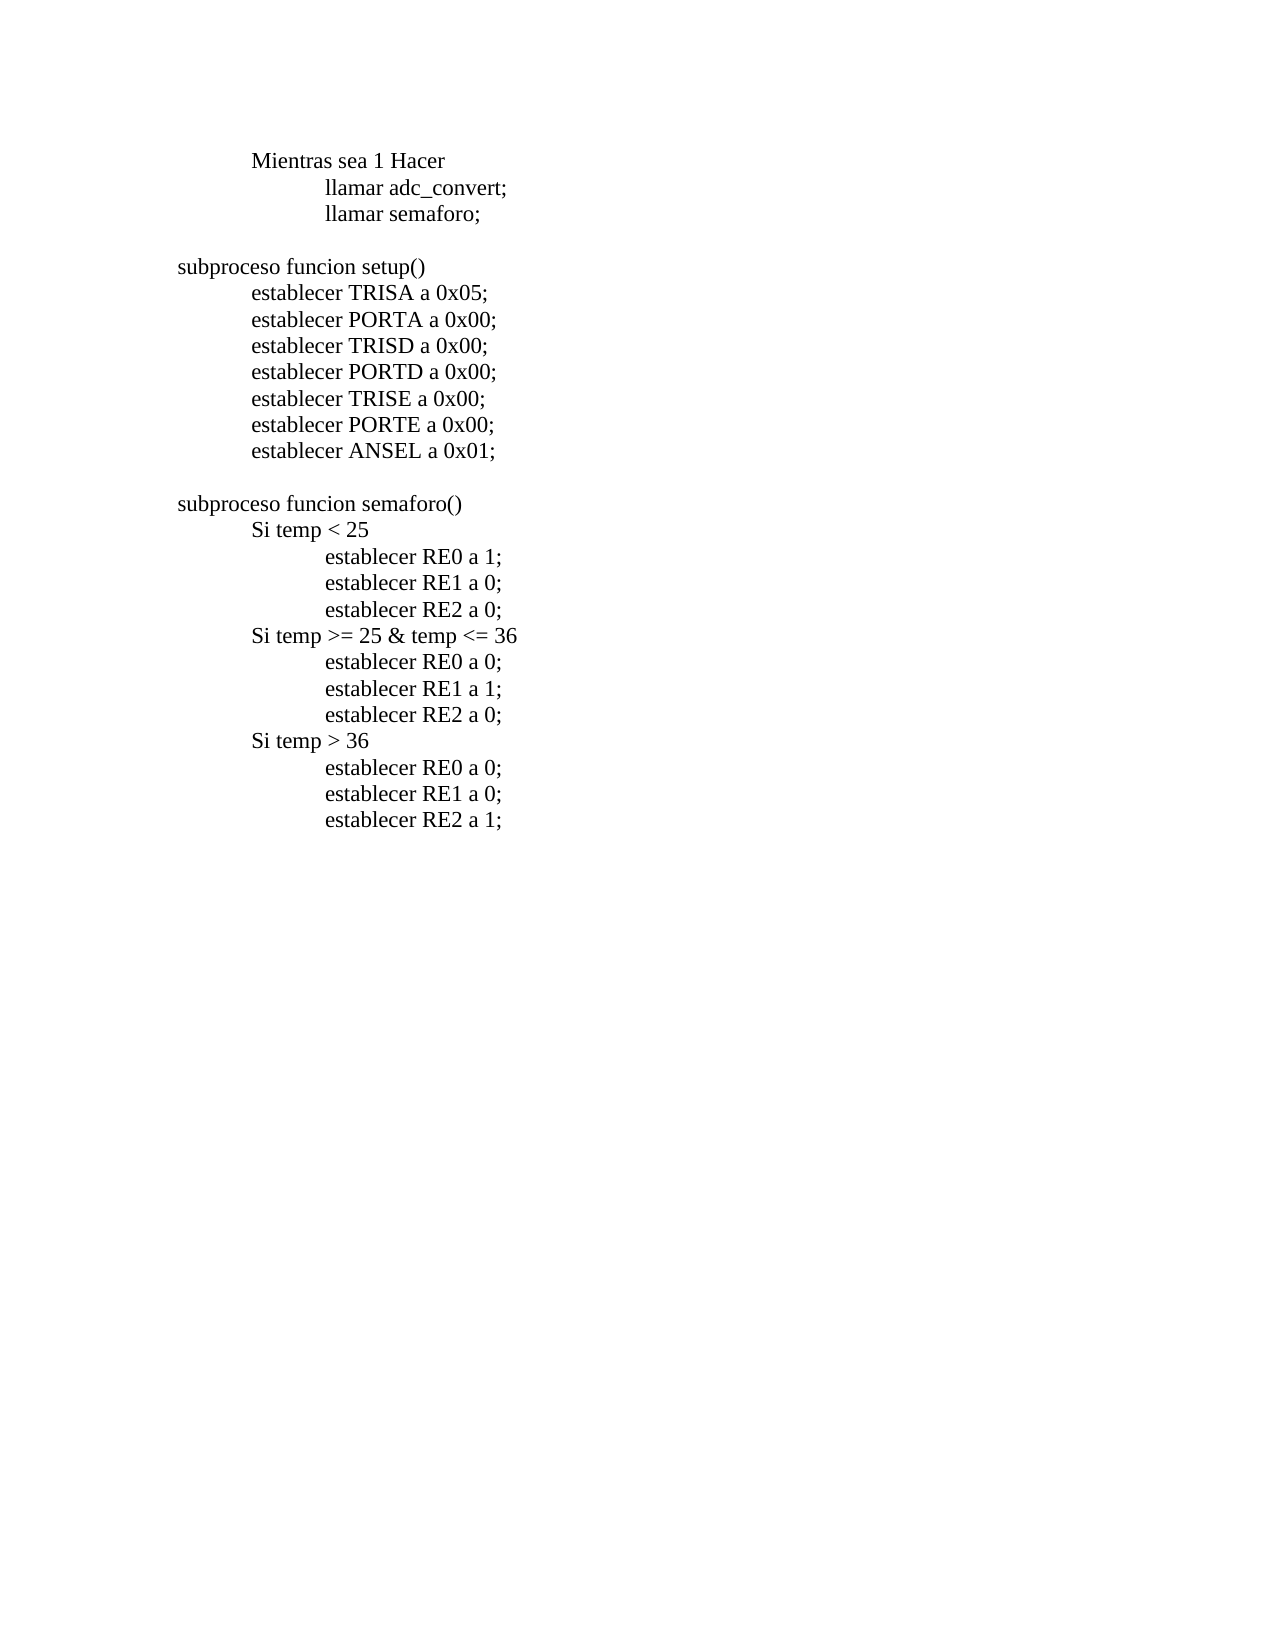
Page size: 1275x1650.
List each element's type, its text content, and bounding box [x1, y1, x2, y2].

text establecer RE2 a 0; [177, 701, 1098, 727]
text establecer PORTA a 0x00; [177, 306, 1098, 332]
text establecer RE1 a 1; [177, 675, 1098, 701]
text establecer RE1 a 0; [177, 780, 1098, 806]
text establecer TRISD a 0x00; [177, 332, 1098, 358]
text establecer RE2 a 0; [177, 596, 1098, 622]
text Si temp >= 25 & temp <= 36 [177, 622, 1098, 648]
text establecer PORTD a 0x00; [177, 358, 1098, 385]
text Mientras sea 1 Hacer [177, 148, 1098, 174]
text subproceso funcion setup() [177, 253, 1098, 279]
text establecer PORTE a 0x00; [177, 411, 1098, 437]
text subproceso funcion semaforo() [177, 490, 1098, 517]
text establecer ANSEL a 0x01; [177, 437, 1098, 464]
text establecer TRISE a 0x00; [177, 385, 1098, 411]
text Si temp > 36 [177, 727, 1098, 754]
text establecer TRISA a 0x05; [177, 279, 1098, 306]
text establecer RE0 a 1; [177, 543, 1098, 569]
text llamar adc_convert; [177, 174, 1098, 200]
text llamar semaforo; [177, 200, 1098, 227]
text establecer RE0 a 0; [177, 754, 1098, 780]
text establecer RE2 a 1; [177, 806, 1098, 833]
text establecer RE0 a 0; [177, 648, 1098, 675]
text establecer RE1 a 0; [177, 569, 1098, 596]
text Si temp < 25 [177, 517, 1098, 543]
